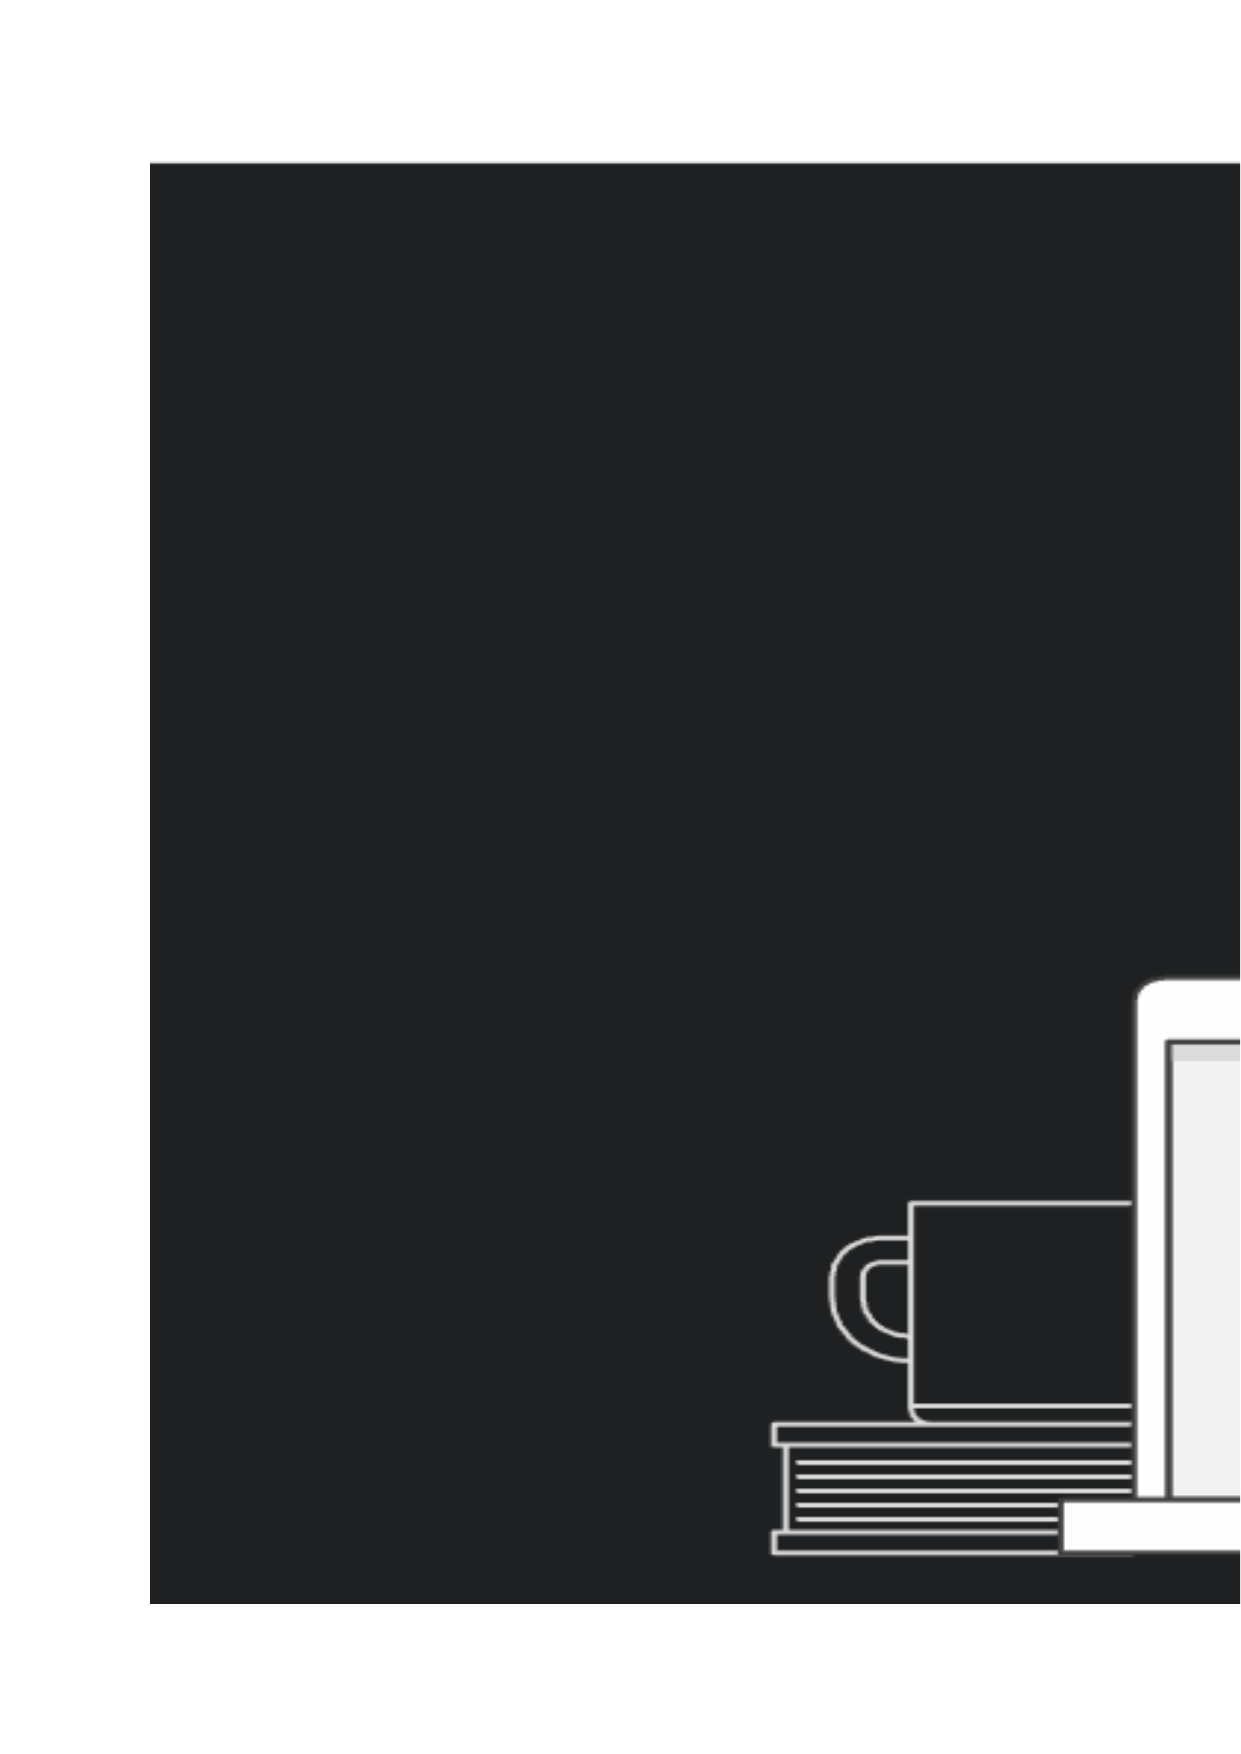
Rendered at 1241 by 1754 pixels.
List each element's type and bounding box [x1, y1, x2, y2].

picture [150, 150, 1241, 1604]
